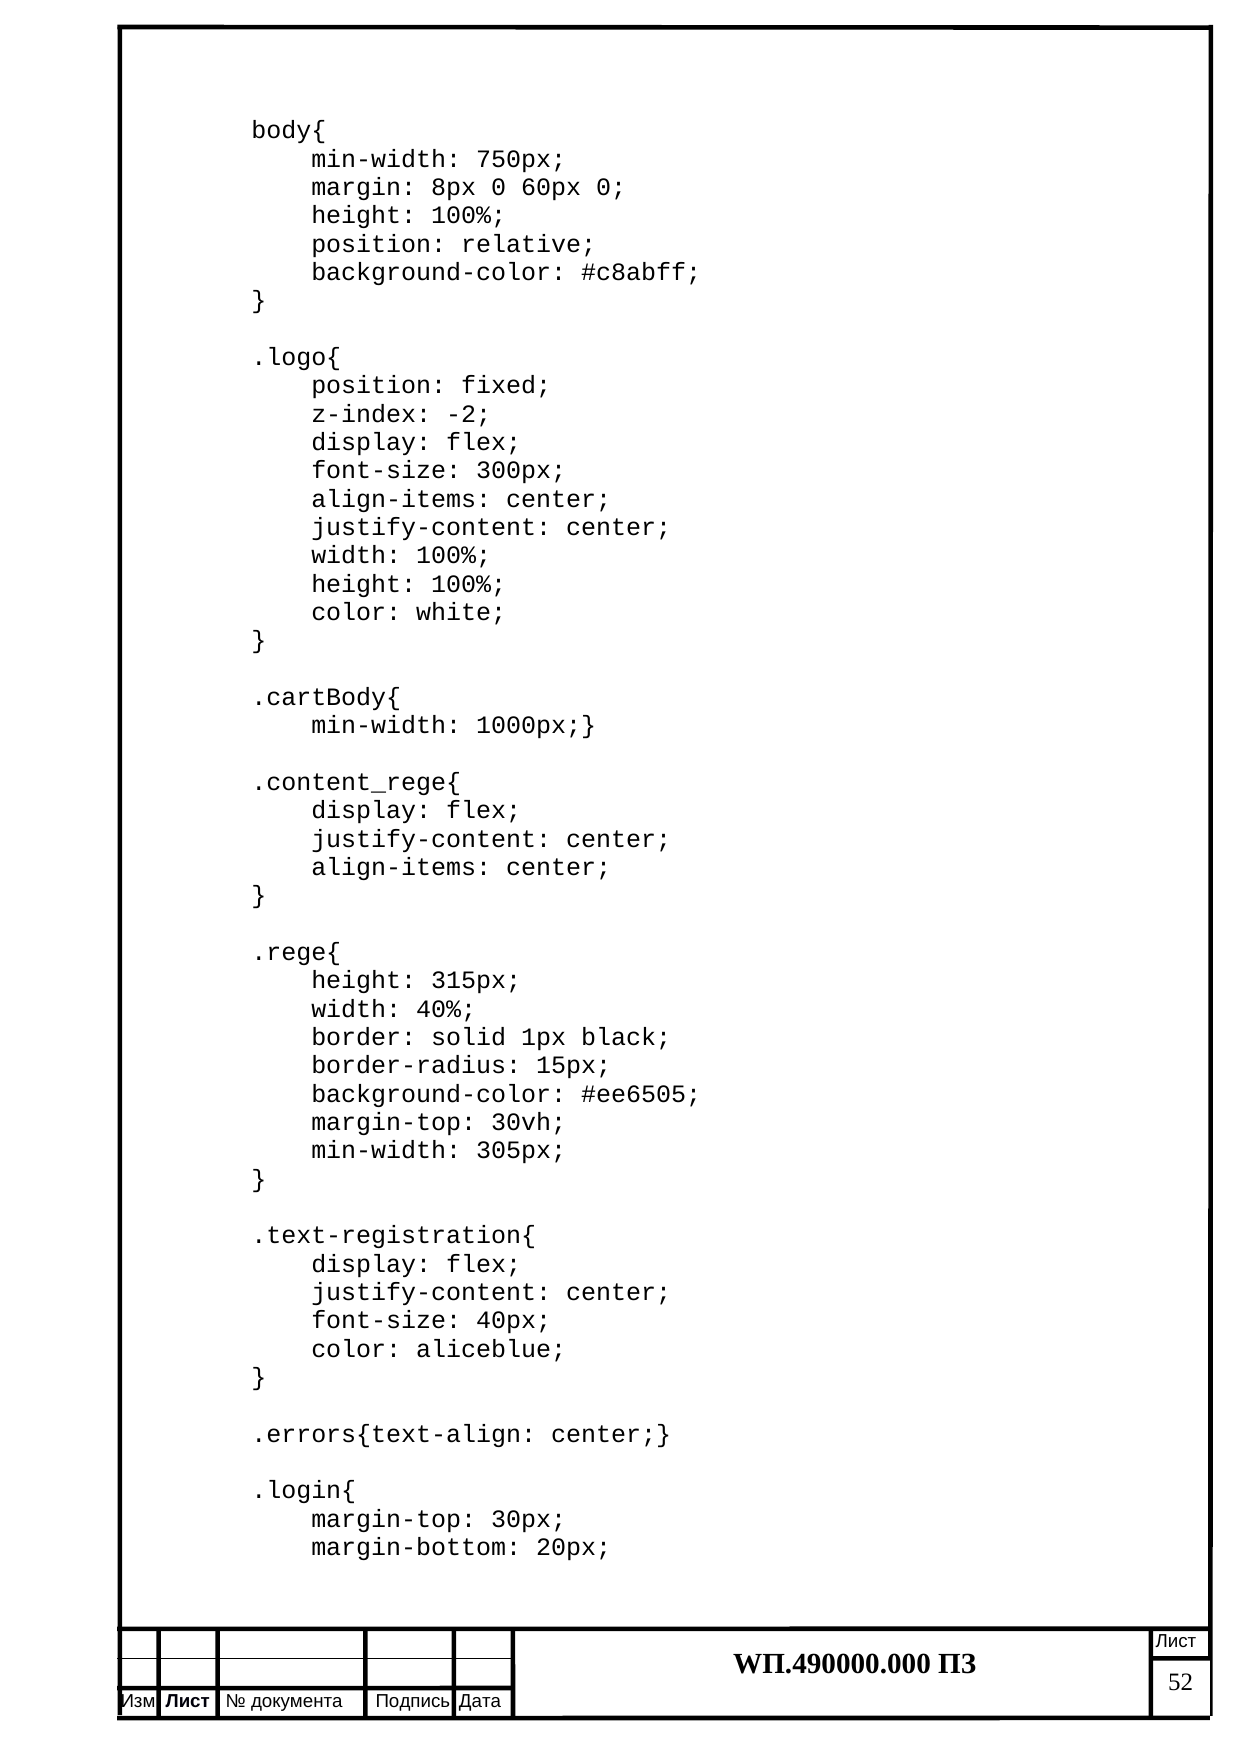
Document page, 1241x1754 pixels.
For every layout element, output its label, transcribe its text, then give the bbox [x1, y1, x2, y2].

text min-width: 750px; [177, 146, 1152, 175]
text display: flex; [177, 1251, 1152, 1280]
text .logo{ [177, 345, 1152, 373]
text margin: 8px 0 60px 0; [177, 175, 1152, 203]
text min-width: 1000px;} [177, 713, 1152, 741]
text margin-top: 30px; [177, 1506, 1152, 1535]
text border: solid 1px black; [177, 1025, 1152, 1053]
text } [177, 1365, 1152, 1393]
text } [177, 883, 1152, 911]
text font-size: 40px; [177, 1308, 1152, 1336]
text .rege{ [177, 940, 1152, 968]
text } [177, 288, 1152, 316]
text border-radius: 15px; [177, 1053, 1152, 1081]
text display: flex; [177, 798, 1152, 826]
text .errors{text-align: center;} [177, 1421, 1152, 1450]
text height: 315px; [177, 968, 1152, 996]
text align-items: center; [177, 486, 1152, 515]
text margin-bottom: 20px; [177, 1535, 1152, 1563]
text color: white; [177, 600, 1152, 628]
text } [177, 628, 1152, 656]
text .text-registration{ [177, 1223, 1152, 1251]
text font-size: 300px; [177, 458, 1152, 486]
text height: 100%; [177, 571, 1152, 600]
text justify-content: center; [177, 826, 1152, 855]
text justify-content: center; [177, 1280, 1152, 1308]
text width: 100%; [177, 543, 1152, 571]
text align-items: center; [177, 855, 1152, 883]
text .login{ [177, 1478, 1152, 1506]
text display: flex; [177, 430, 1152, 458]
text height: 100%; [177, 203, 1152, 231]
text width: 40%; [177, 996, 1152, 1025]
text z-index: -2; [177, 401, 1152, 430]
text .content_rege{ [177, 770, 1152, 798]
text margin-top: 30vh; [177, 1110, 1152, 1138]
text position: relative; [177, 231, 1152, 260]
text min-width: 305px; [177, 1138, 1152, 1166]
text position: fixed; [177, 373, 1152, 401]
text background-color: #c8abff; [177, 260, 1152, 288]
text .cartBody{ [177, 685, 1152, 713]
text justify-content: center; [177, 515, 1152, 543]
text body{ [177, 118, 1152, 146]
text background-color: #ee6505; [177, 1081, 1152, 1110]
text } [177, 1166, 1152, 1195]
text color: aliceblue; [177, 1336, 1152, 1365]
